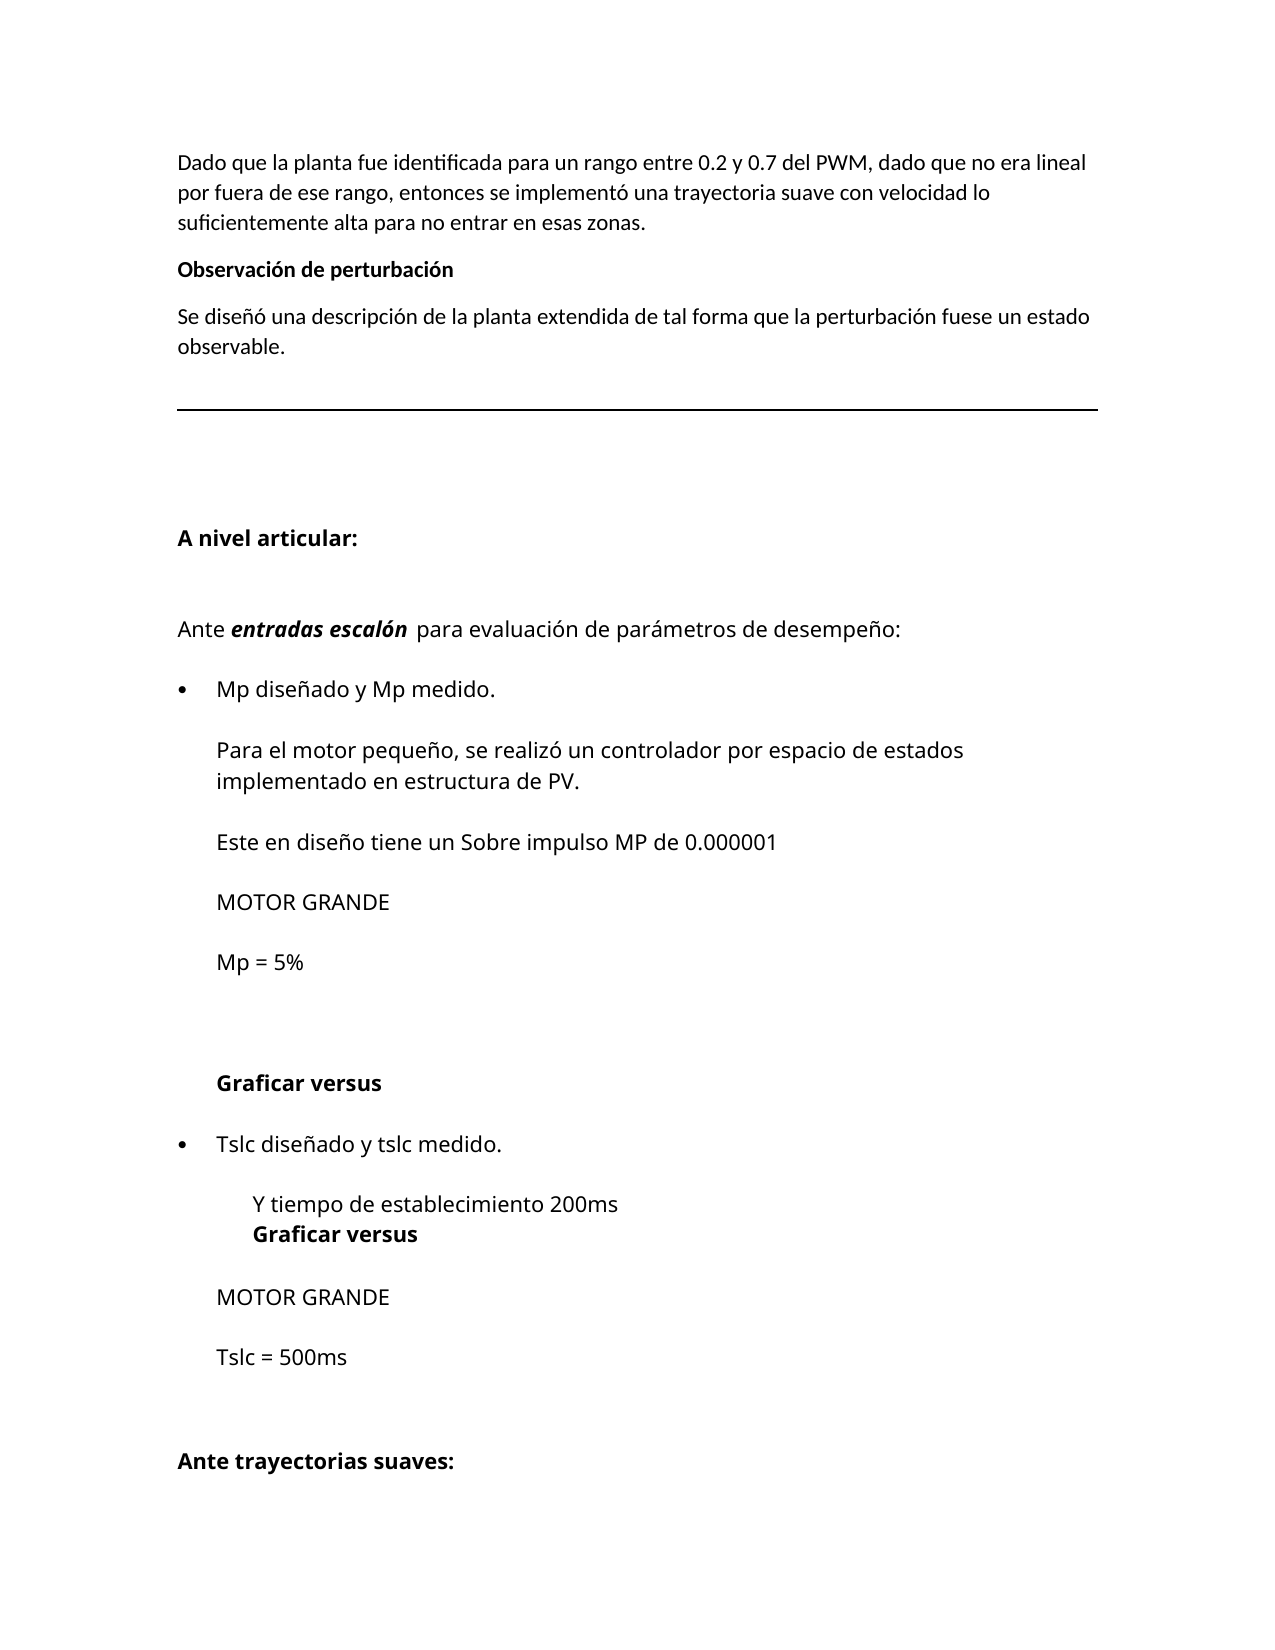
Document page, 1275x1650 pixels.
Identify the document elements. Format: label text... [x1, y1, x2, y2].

text Este en diseño tiene un Sobre impulso MP de 0.000001 [216, 825, 1098, 856]
list Tslc diseñado y tslc medido. [179, 1127, 1098, 1158]
text Dado que la planta fue identificada para un rango entre 0.2 y 0.7 del PWM, dado que no era lineal por fuera de ese rango, entonces se implementó una trayectoria suave con velocidad lo suficientemente alta para no entrar en esas zonas. [177, 148, 1098, 236]
text Para el motor pequeño, se realizó un controlador por espacio de estados implementado en estructura de PV. [216, 733, 1098, 796]
text Graficar versus [216, 1067, 1098, 1098]
text Se diseñó una descripción de la planta extendida de tal forma que la perturbación fuese un estado observable. [177, 302, 1098, 360]
text Ante entradas escalón para evaluación de parámetros de desempeño: [177, 614, 1098, 644]
list Y tiempo de establecimiento 200ms [252, 1187, 1098, 1219]
list Mp diseñado y Mp medido. [179, 673, 1098, 704]
text MOTOR GRANDE [216, 1280, 1098, 1311]
list Graficar versus [252, 1219, 1098, 1248]
text MOTOR GRANDE [216, 885, 1098, 917]
text Mp = 5% [216, 946, 1098, 977]
text Observación de perturbación [177, 255, 1098, 283]
text A nivel articular: [177, 523, 1098, 553]
text Tslc = 500ms [216, 1340, 1098, 1372]
text Ante trayectorias suaves: [177, 1446, 1098, 1476]
